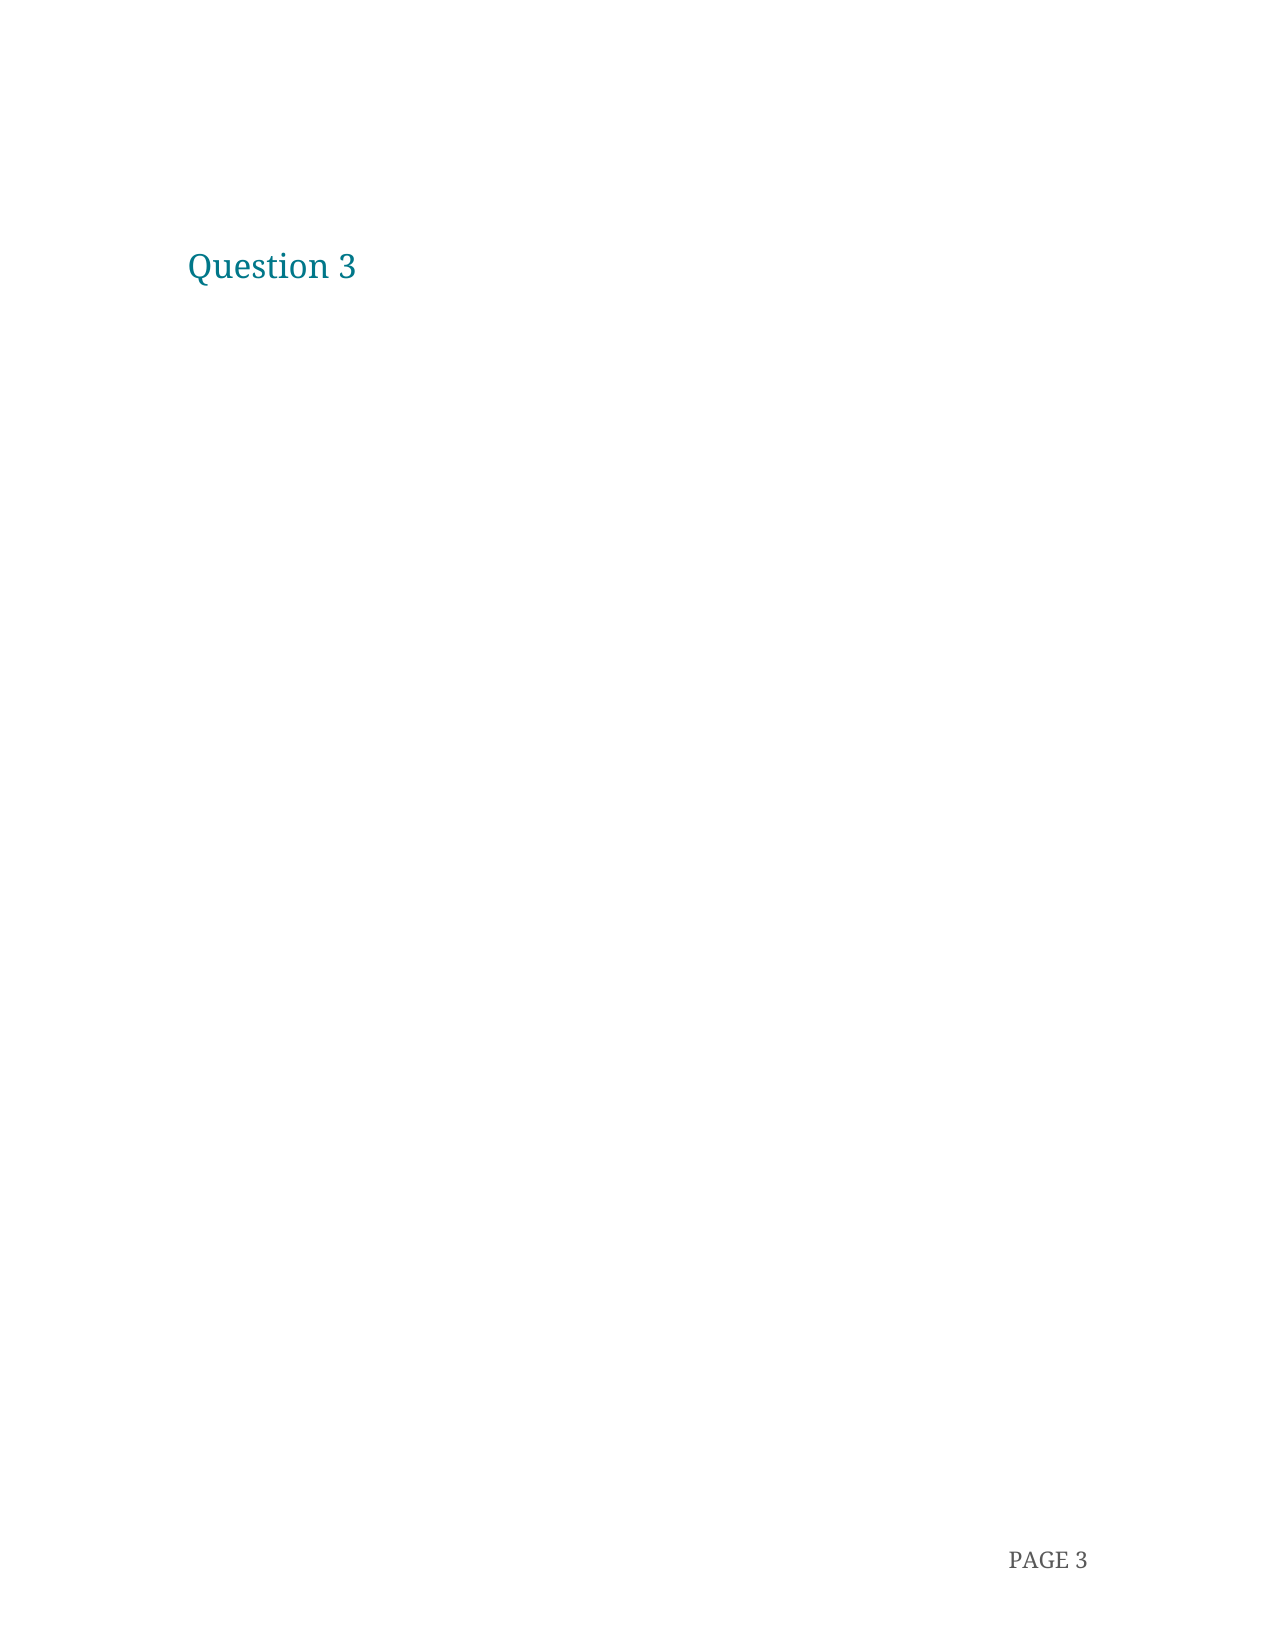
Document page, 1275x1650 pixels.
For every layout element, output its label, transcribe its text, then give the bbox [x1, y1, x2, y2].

subtitle Question 3 [187, 242, 1087, 288]
